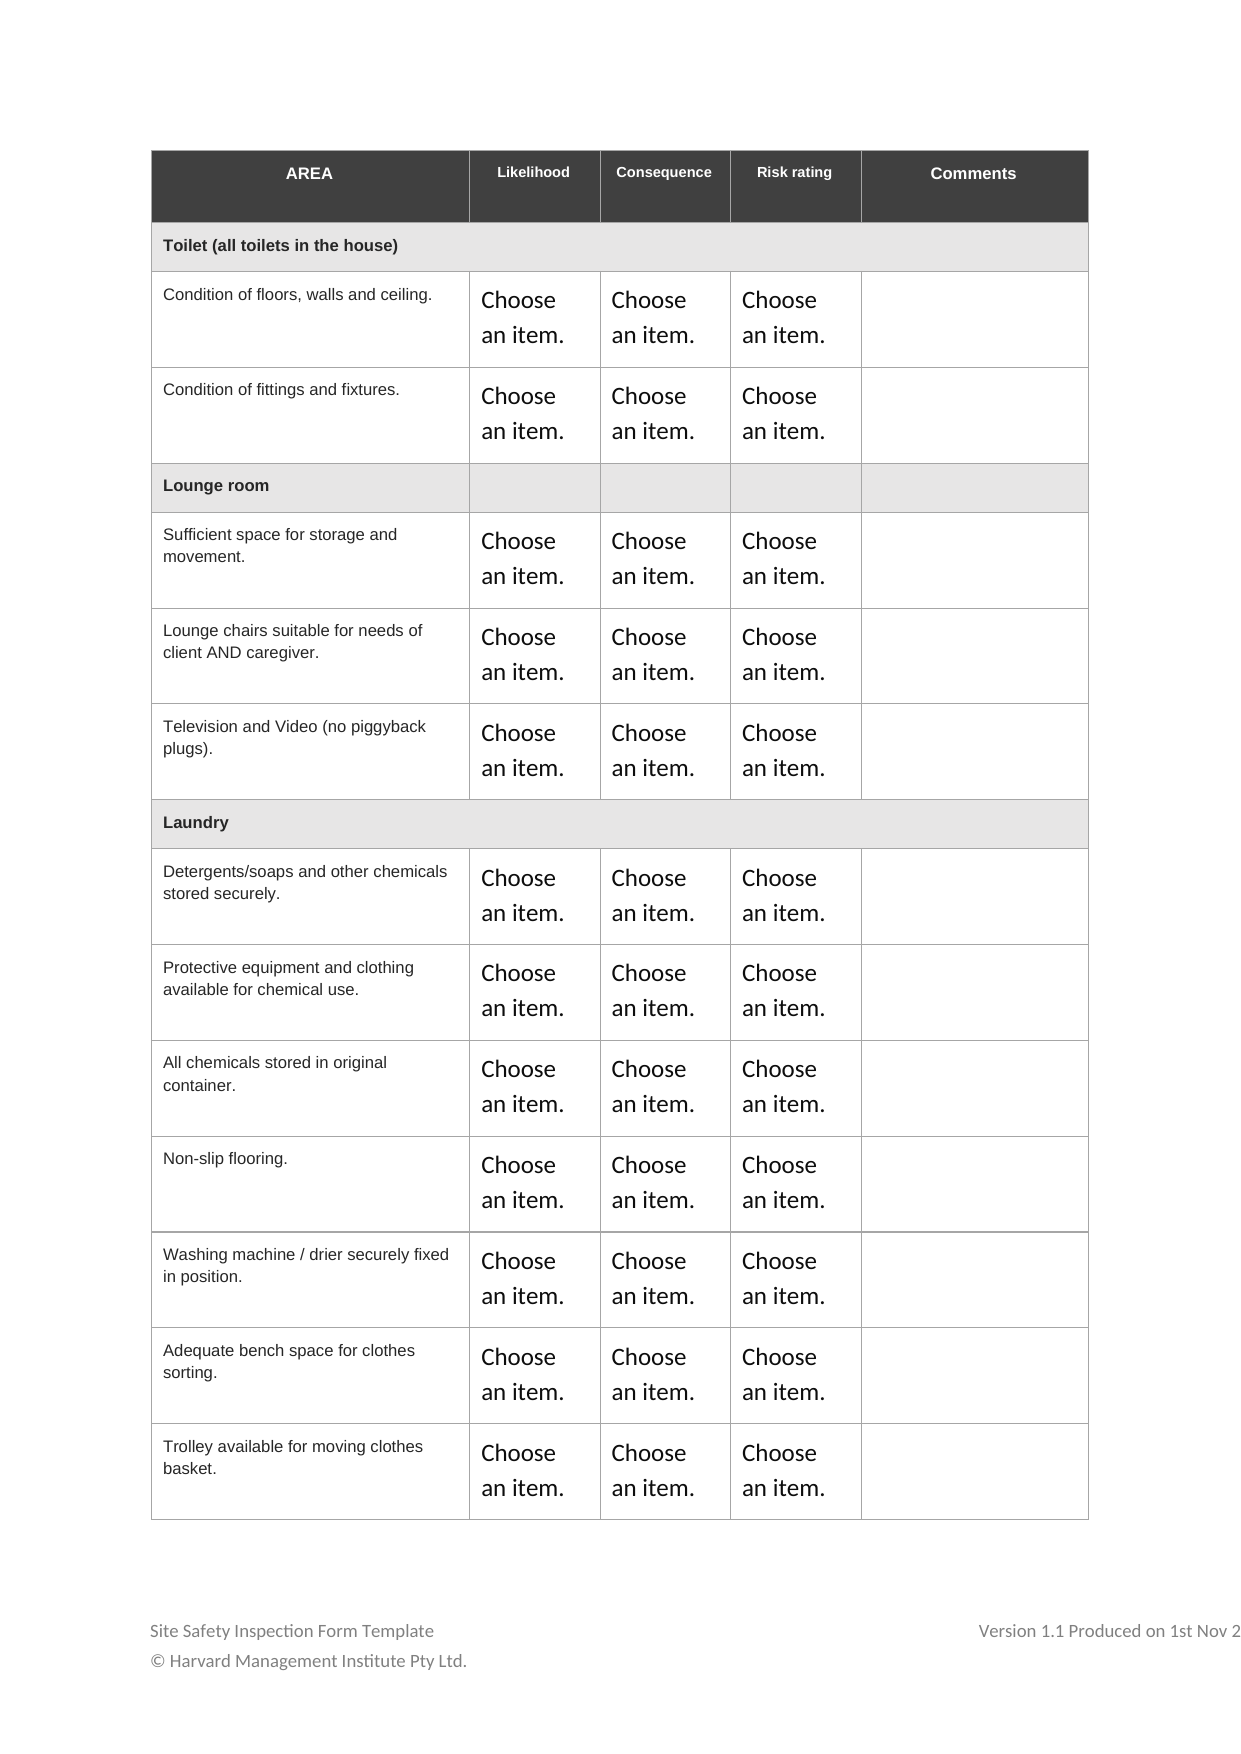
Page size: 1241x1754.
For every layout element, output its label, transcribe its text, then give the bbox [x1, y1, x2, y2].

table_cell Toilet (all toilets in the house) [152, 223, 1088, 271]
table_header Consequence [601, 151, 730, 222]
table_cell [862, 1328, 1088, 1423]
table_cell [862, 1041, 1088, 1136]
table_cell [601, 464, 730, 512]
table_cell Lounge room [152, 464, 469, 512]
table_cell [862, 849, 1088, 944]
table_cell Adequate bench space for clothes sorting. [152, 1328, 469, 1423]
table_cell Laundry [152, 800, 1088, 848]
table_cell [862, 609, 1088, 703]
table_cell Washing machine / drier securely fixed in position. [152, 1233, 469, 1327]
table_cell Sufficient space for storage and movement. [152, 513, 469, 607]
table_cell [470, 464, 600, 512]
table_cell [862, 945, 1088, 1040]
table_cell Protective equipment and clothing available for chemical use. [152, 945, 469, 1040]
table_cell [862, 368, 1088, 462]
table_cell All chemicals stored in original container. [152, 1041, 469, 1136]
table_cell [862, 464, 1088, 512]
table_cell Detergents/soaps and other chemicals stored securely. [152, 849, 469, 944]
table_cell [862, 1424, 1088, 1519]
table_cell [862, 1233, 1088, 1327]
table_header AREA [152, 151, 469, 222]
table_header Risk rating [731, 151, 861, 222]
table_cell Trolley available for moving clothes basket. [152, 1424, 469, 1519]
table_cell [862, 272, 1088, 367]
table_cell [862, 1137, 1088, 1231]
table_cell Condition of fittings and fixtures. [152, 368, 469, 462]
table_cell Non-slip flooring. [152, 1137, 469, 1231]
table_cell Condition of floors, walls and ceiling. [152, 272, 469, 367]
table_cell [862, 704, 1088, 799]
table_cell Lounge chairs suitable for needs of client AND caregiver. [152, 609, 469, 703]
table_cell [731, 464, 861, 512]
table_header Comments [862, 151, 1088, 222]
table_header Likelihood [470, 151, 600, 222]
table_cell [862, 513, 1088, 607]
table_cell Television and Video (no piggyback plugs). [152, 704, 469, 799]
